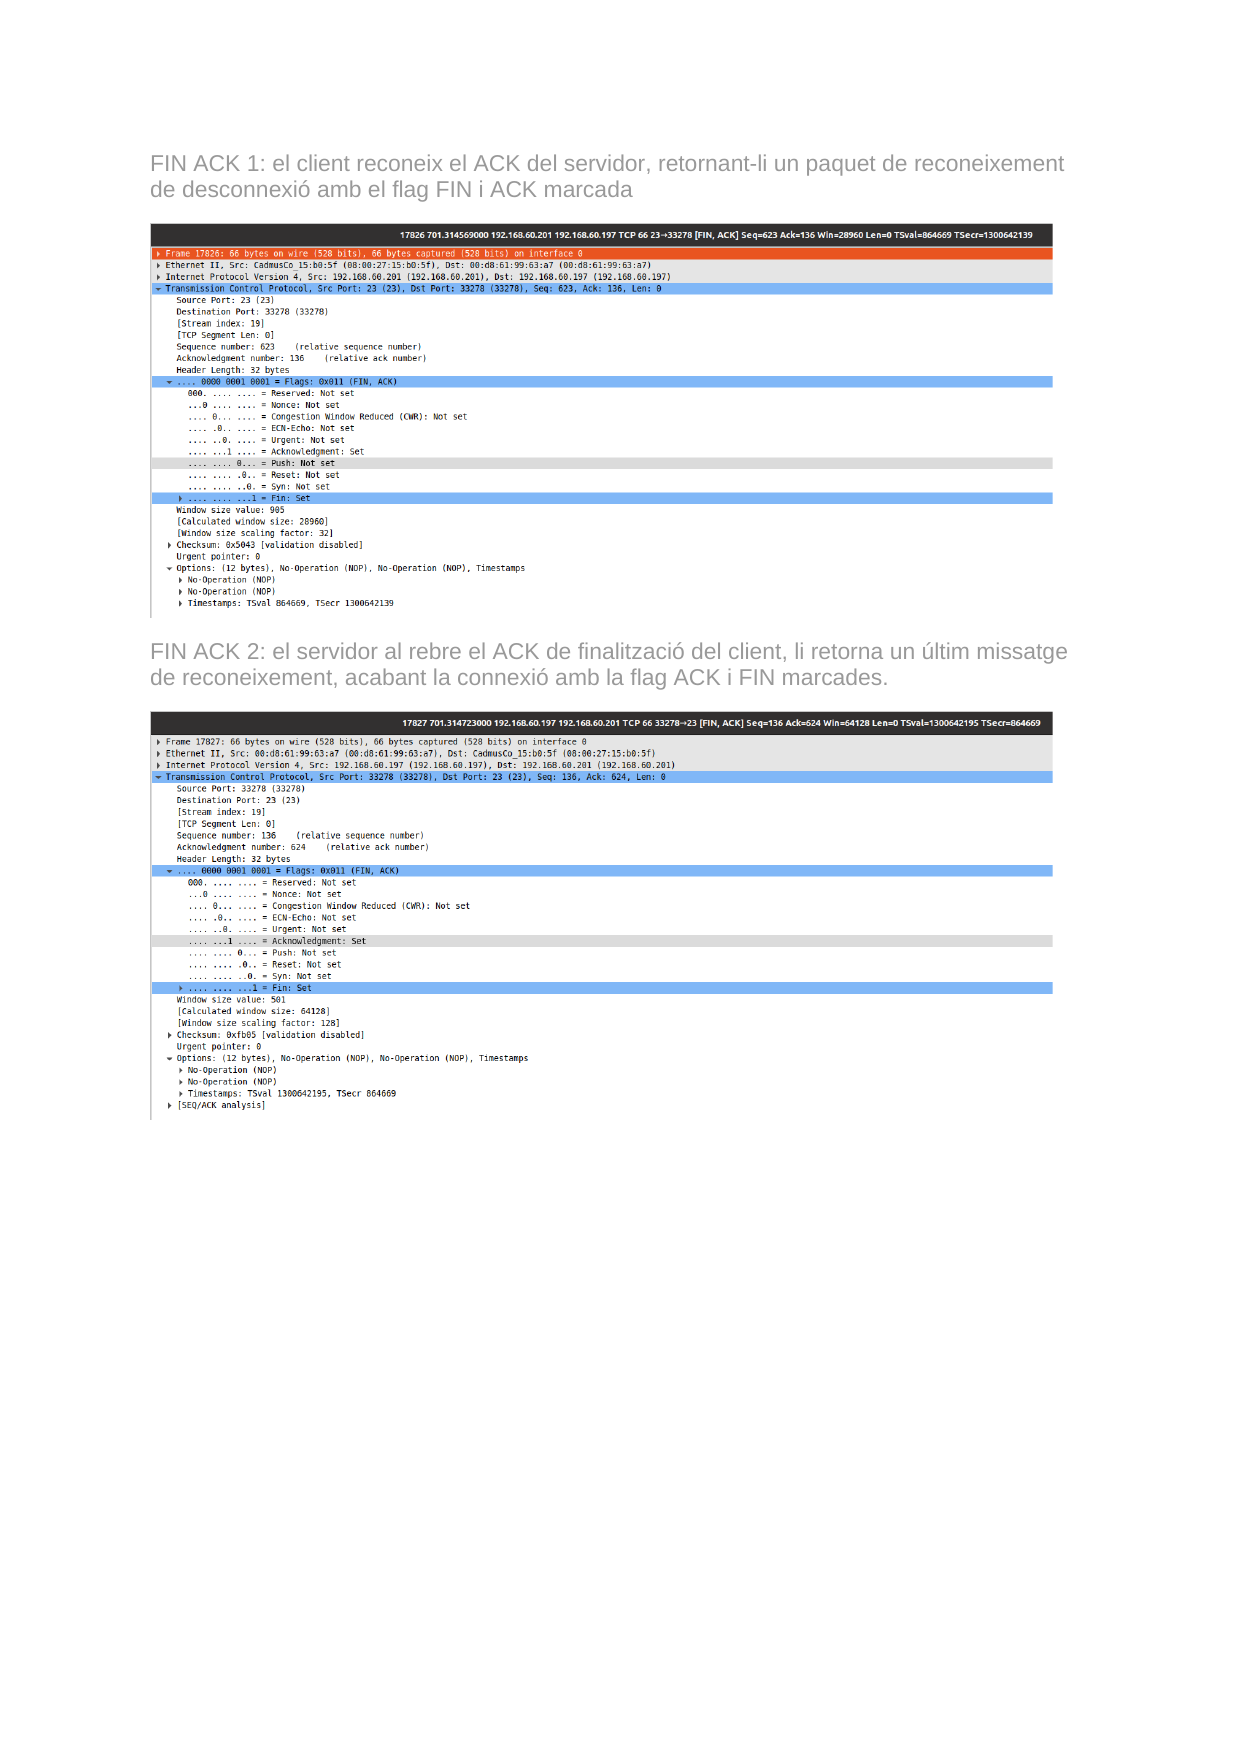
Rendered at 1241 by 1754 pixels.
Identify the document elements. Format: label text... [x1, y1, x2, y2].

text FIN ACK 2: el servidor al rebre el ACK de finalització del client, li retorna un últim missatge de reconeixement, acabant la connexió amb la flag ACK i FIN marcades. [150, 638, 1090, 691]
picture [150, 223, 1053, 618]
text FIN ACK 1: el client reconeix el ACK del servidor, retornant-li un paquet de reconeixement de desconnexió amb el flag FIN i ACK marcada [150, 150, 1090, 203]
picture [150, 711, 1053, 1120]
